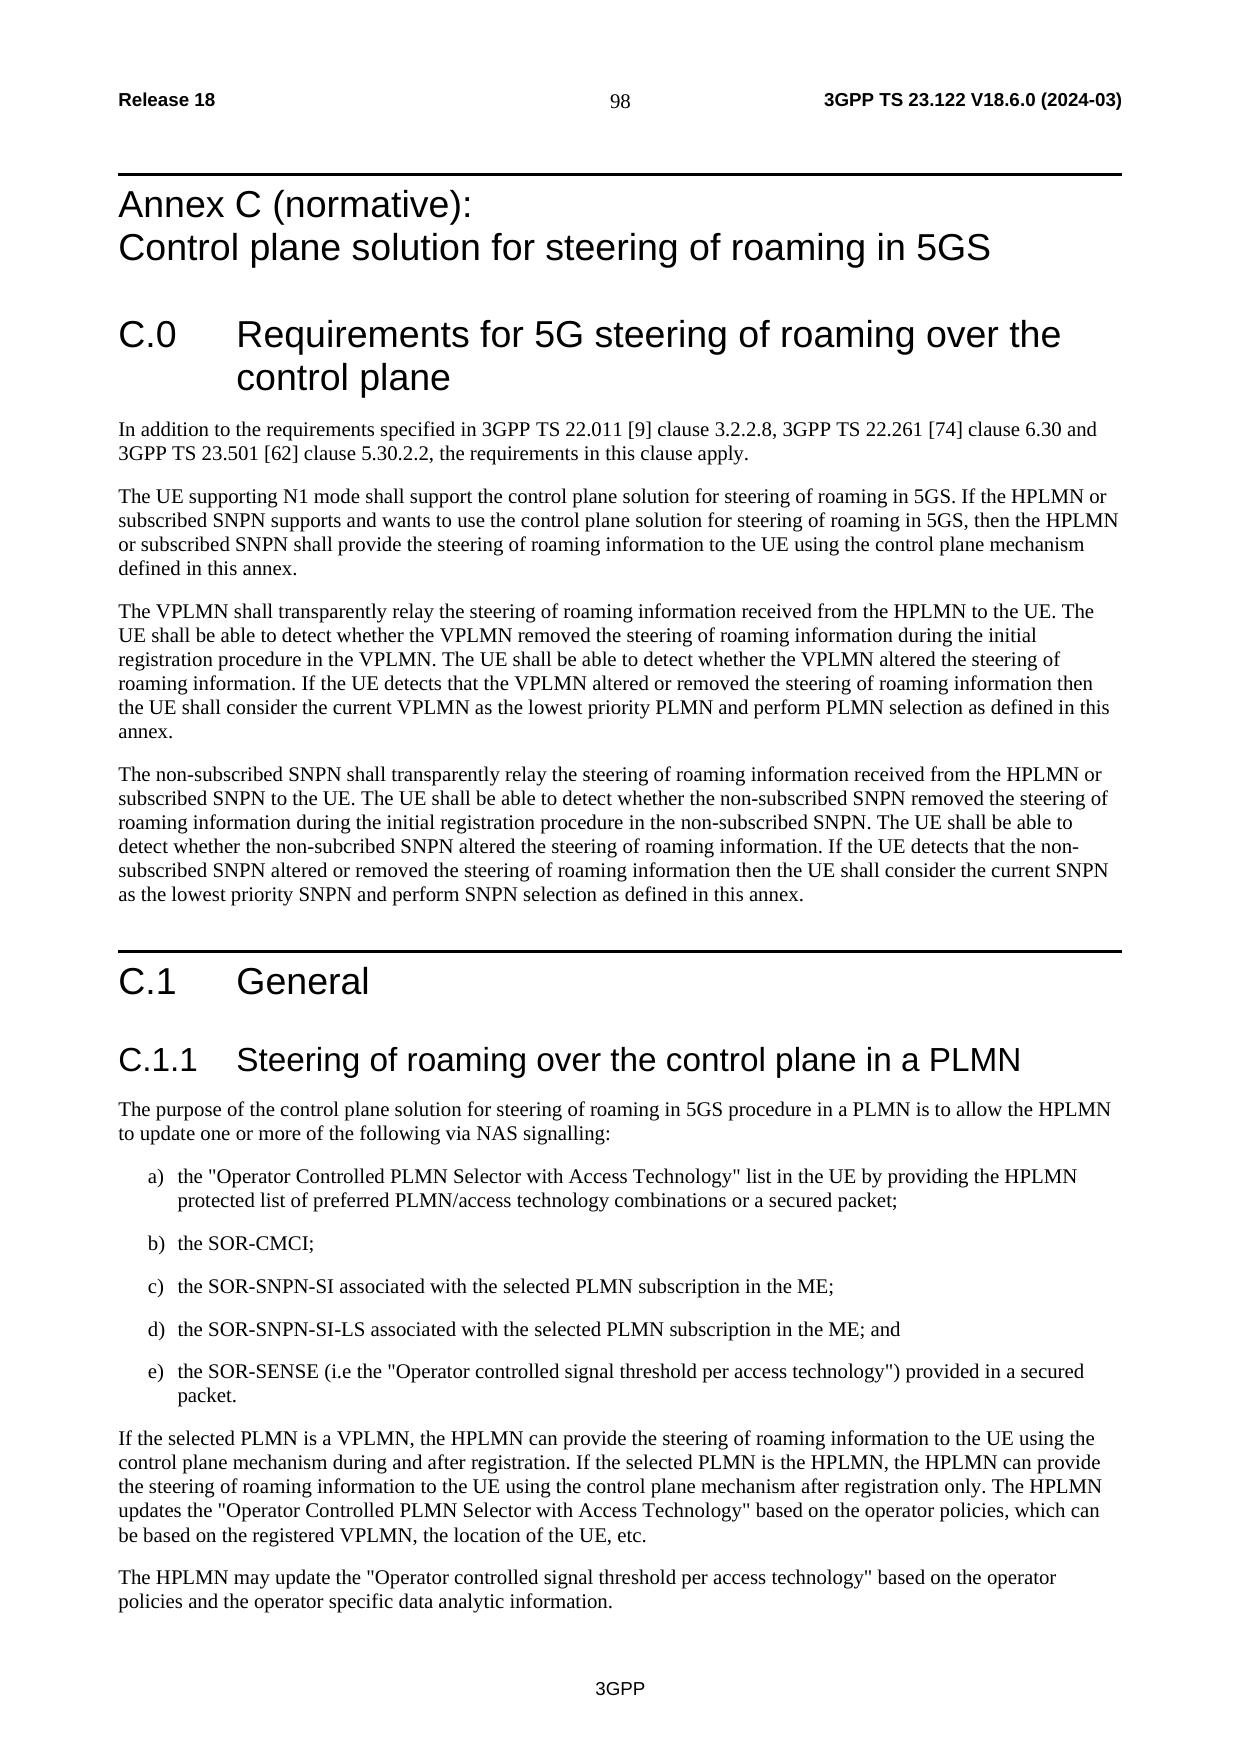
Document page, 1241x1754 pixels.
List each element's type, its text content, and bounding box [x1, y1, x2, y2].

text a) the "Operator Controlled PLMN Selector with Access Technology" list in the UE by providing the HPLMN protected list of preferred PLMN/access technology combinations or a secured packet; [148, 1164, 1122, 1212]
text If the selected PLMN is a VPLMN, the HPLMN can provide the steering of roaming information to the UE using the control plane mechanism during and after registration. If the selected PLMN is the HPLMN, the HPLMN can provide the steering of roaming information to the UE using the control plane mechanism after registration only. The HPLMN updates the "Operator Controlled PLMN Selector with Access Technology" based on the operator policies, which can be based on the registered VPLMN, the location of the UE, etc. [118, 1426, 1122, 1547]
text The non-subscribed SNPN shall transparently relay the steering of roaming information received from the HPLMN or subscribed SNPN to the UE. The UE shall be able to detect whether the non-subscribed SNPN removed the steering of roaming information during the initial registration procedure in the non-subscribed SNPN. The UE shall be able to detect whether the non-subcribed SNPN altered the steering of roaming information. If the UE detects that the non-subscribed SNPN altered or removed the steering of roaming information then the UE shall consider the current SNPN as the lowest priority SNPN and perform SNPN selection as defined in this annex. [118, 762, 1122, 906]
text The HPLMN may update the "Operator controlled signal threshold per access technology" based on the operator policies and the operator specific data analytic information. [118, 1565, 1122, 1613]
text The UE supporting N1 mode shall support the control plane solution for steering of roaming in 5GS. If the HPLMN or subscribed SNPN supports and wants to use the control plane solution for steering of roaming in 5GS, then the HPLMN or subscribed SNPN shall provide the steering of roaming information to the UE using the control plane mechanism defined in this annex. [118, 484, 1122, 580]
text c) the SOR-SNPN-SI associated with the selected PLMN subscription in the ME; [148, 1274, 1122, 1298]
text The VPLMN shall transparently relay the steering of roaming information received from the HPLMN to the UE. The UE shall be able to detect whether the VPLMN removed the steering of roaming information during the initial registration procedure in the VPLMN. The UE shall be able to detect whether the VPLMN altered the steering of roaming information. If the UE detects that the VPLMN altered or removed the steering of roaming information then the UE shall consider the current VPLMN as the lowest priority PLMN and perform PLMN selection as defined in this annex. [118, 599, 1122, 743]
text b) the SOR-CMCI; [148, 1231, 1122, 1255]
text In addition to the requirements specified in 3GPP TS 22.011 [9] clause 3.2.2.8, 3GPP TS 22.261 [74] clause 6.30 and 3GPP TS 23.501 [62] clause 5.30.2.2, the requirements in this clause apply. [118, 417, 1122, 465]
text The purpose of the control plane solution for steering of roaming in 5GS procedure in a PLMN is to allow the HPLMN to update one or more of the following via NAS signalling: [118, 1097, 1122, 1145]
text e) the SOR-SENSE (i.e the "Operator controlled signal threshold per access technology") provided in a secured packet. [148, 1359, 1122, 1407]
subtitle C.0 Requirements for 5G steering of roaming over the control plane [118, 302, 1122, 398]
subtitle C.1.1 Steering of roaming over the control plane in a PLMN [118, 1040, 1122, 1078]
subtitle Annex C (normative): Control plane solution for steering of roaming in 5GS [118, 176, 1122, 268]
subtitle C.1 General [118, 953, 1122, 1002]
text d) the SOR-SNPN-SI-LS associated with the selected PLMN subscription in the ME; and [148, 1317, 1122, 1341]
